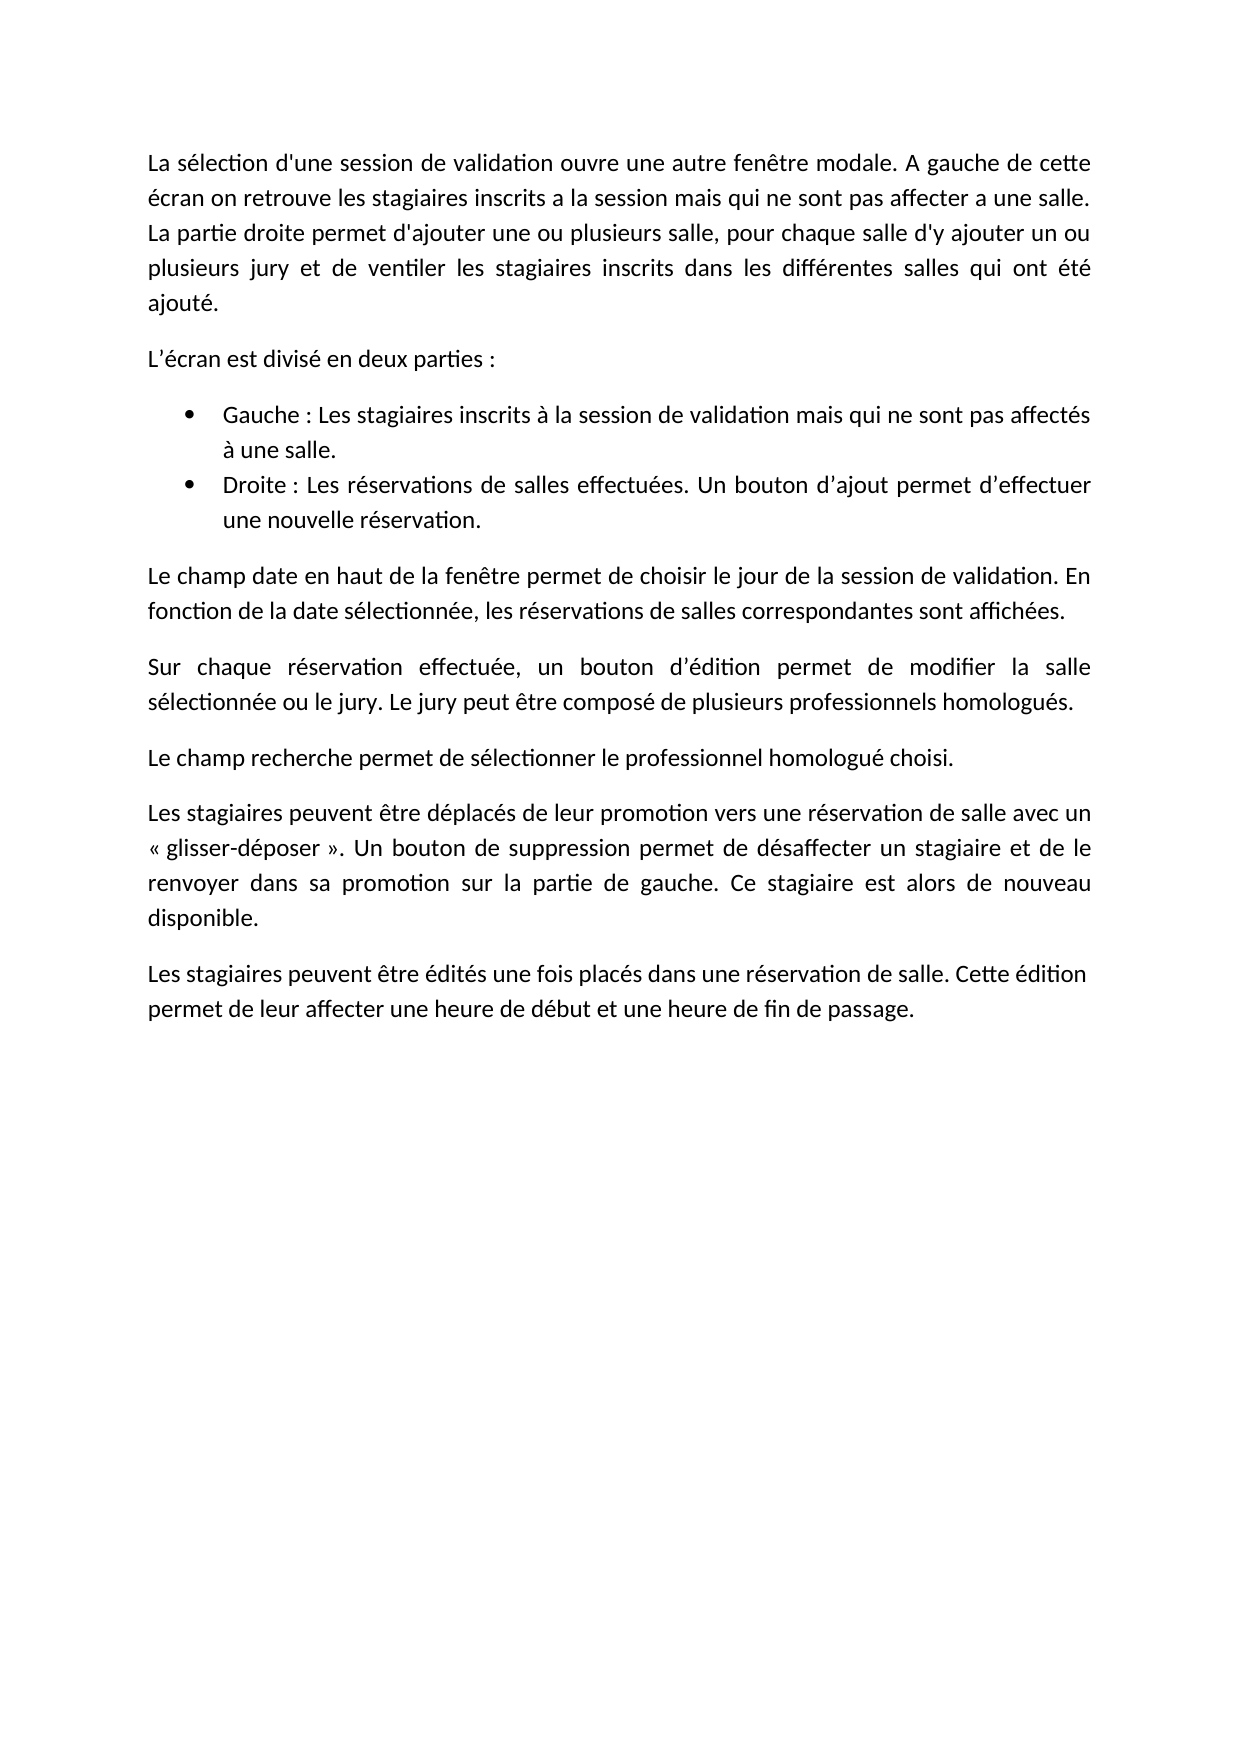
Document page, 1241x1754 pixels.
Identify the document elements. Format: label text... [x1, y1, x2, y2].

text L’écran est divisé en deux parties : [148, 343, 1093, 374]
text Les stagiaires peuvent être déplacés de leur promotion vers une réservation de salle avec un « glisser-déposer ». Un bouton de suppression permet de désaffecter un stagiaire et de le renvoyer dans sa promotion sur la partie de gauche. Ce stagiaire est alors de nouveau disponible. [148, 798, 1093, 933]
text Les stagiaires peuvent être édités une fois placés dans une réservation de salle. Cette édition permet de leur affecter une heure de début et une heure de fin de passage. [148, 958, 1093, 1024]
text La sélection d'une session de validation ouvre une autre fenêtre modale. A gauche de cette écran on retrouve les stagiaires inscrits a la session mais qui ne sont pas affecter a une salle. La partie droite permet d'ajouter une ou plusieurs salle, pour chaque salle d'y ajouter un ou plusieurs jury et de ventiler les stagiaires inscrits dans les différentes salles qui ont été ajouté. [148, 148, 1093, 318]
text Le champ recherche permet de sélectionner le professionnel homologué choisi. [148, 742, 1093, 772]
text Le champ date en haut de la fenêtre permet de choisir le jour de la session de validation. En fonction de la date sélectionnée, les réservations de salles correspondantes sont affichées. [148, 560, 1093, 626]
text Sur chaque réservation effectuée, un bouton d’édition permet de modifier la salle sélectionnée ou le jury. Le jury peut être composé de plusieurs professionnels homologués. [148, 651, 1093, 716]
list Gauche : Les stagiaires inscrits à la session de validation mais qui ne sont pas affectés à une salle. [185, 399, 1093, 465]
list Droite : Les réservations de salles effectuées. Un bouton d’ajout permet d’effectuer une nouvelle réservation. [185, 469, 1093, 535]
